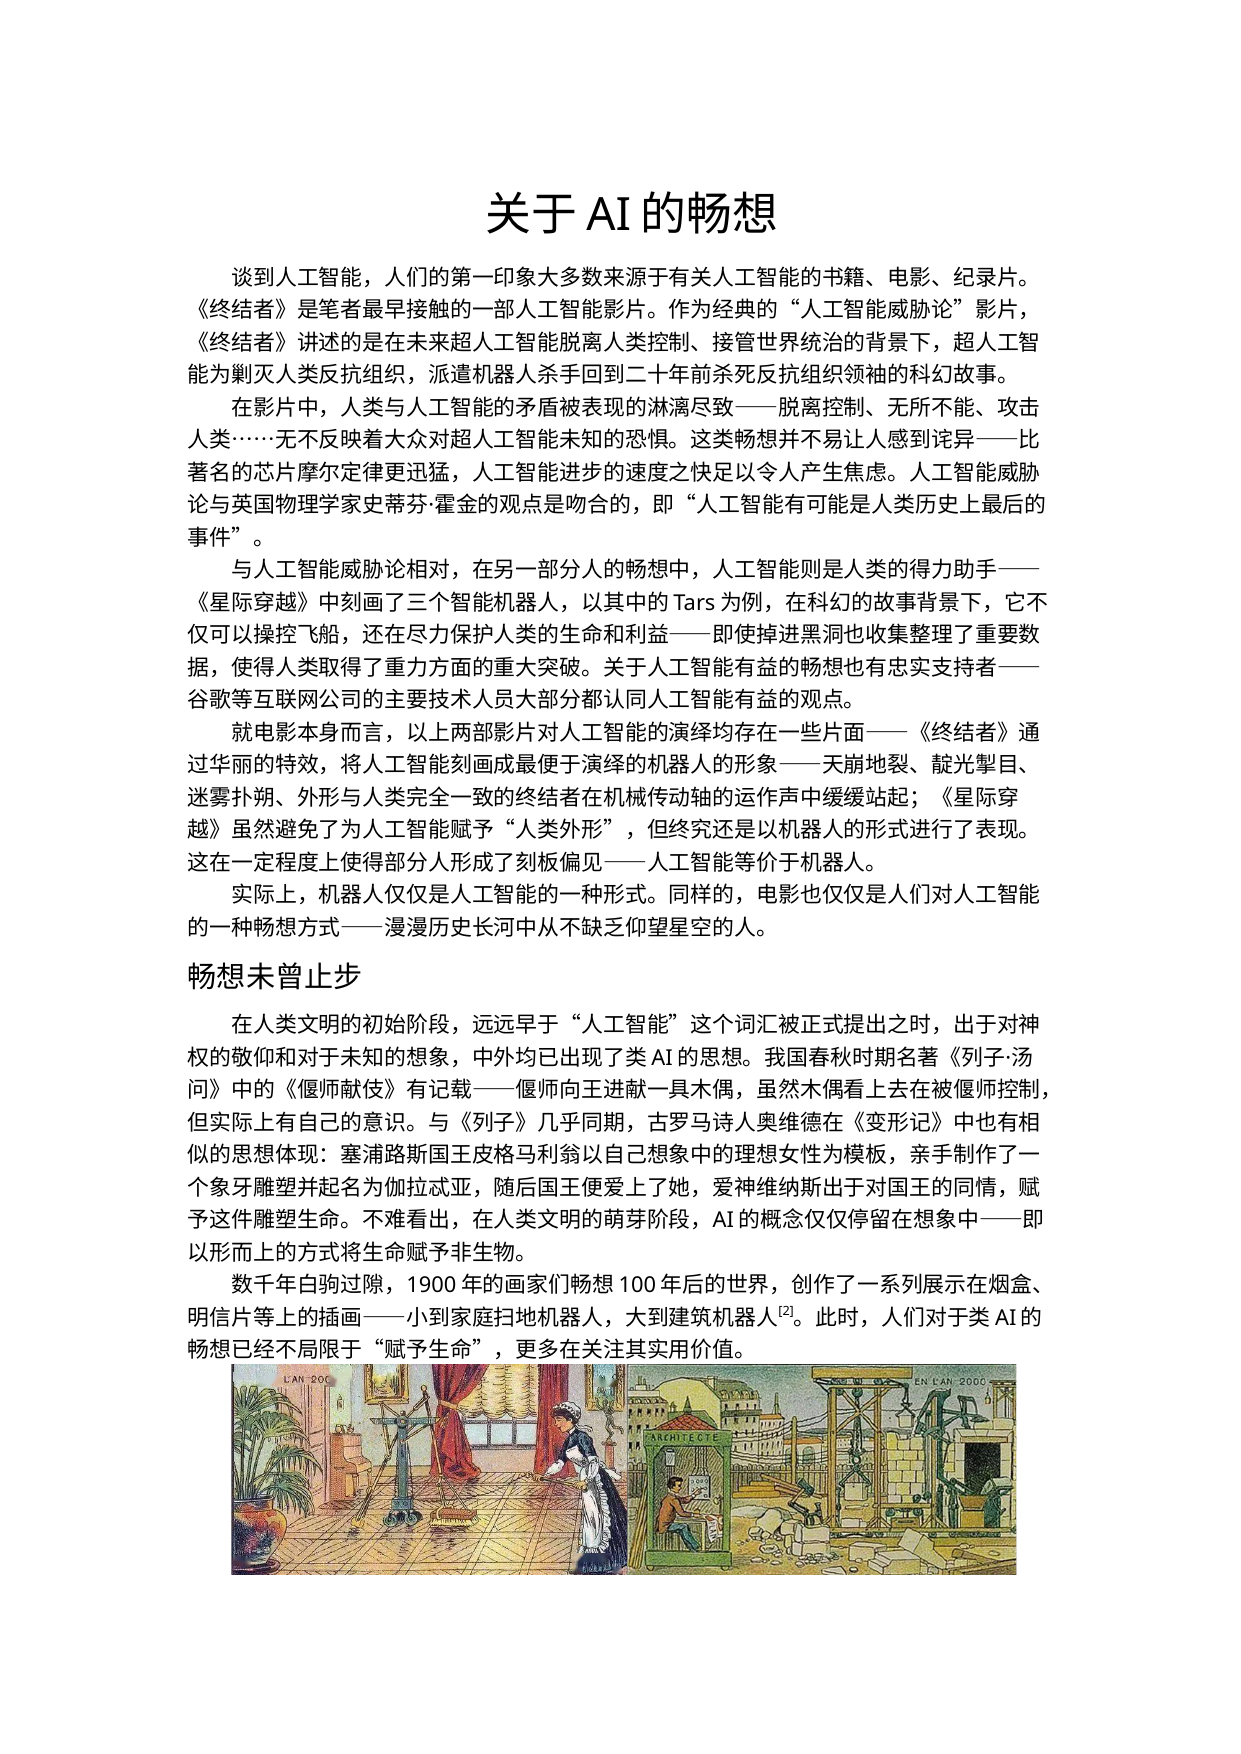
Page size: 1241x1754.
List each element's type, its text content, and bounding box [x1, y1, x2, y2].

text 畅想未曾止步 [187, 942, 1053, 1007]
text 在人类文明的初始阶段，远远早于“人工智能”这个词汇被正式提出之时，出于对神权的敬仰和对于未知的想象，中外均已出现了类AI的思想。我国春秋时期名著《列子·汤问》中的《偃师献伎》有记载——偃师向王进献一具木偶，虽然木偶看上去在被偃师控制，但实际上有自己的意识。与《列子》几乎同期，古罗马诗人奥维德在《变形记》中也有相似的思想体现：塞浦路斯国王皮格马利翁以自己想象中的理想女性为模板，亲手制作了一个象牙雕塑并起名为伽拉忒亚，随后国王便爱上了她，爱神维纳斯出于对国王的同情，赋予这件雕塑生命。不难看出，在人类文明的萌芽阶段，AI的概念仅仅停留在想象中——即以形而上的方式将生命赋予非生物。 [187, 1007, 1053, 1267]
text 关于AI的畅想 [187, 162, 1053, 259]
text 就电影本身而言，以上两部影片对人工智能的演绎均存在一些片面——《终结者》通过华丽的特效，将人工智能刻画成最便于演绎的机器人的形象——天崩地裂、靛光掣目、迷雾扑朔、外形与人类完全一致的终结者在机械传动轴的运作声中缓缓站起；《星际穿越》虽然避免了为人工智能赋予“人类外形”，但终究还是以机器人的形式进行了表现。这在一定程度上使得部分人形成了刻板偏见——人工智能等价于机器人。 [187, 714, 1053, 877]
picture [231, 1364, 1017, 1575]
text 谈到人工智能，人们的第一印象大多数来源于有关人工智能的书籍、电影、纪录片。《终结者》是笔者最早接触的一部人工智能影片。作为经典的“人工智能威胁论”影片，《终结者》讲述的是在未来超人工智能脱离人类控制、接管世界统治的背景下，超人工智能为剿灭人类反抗组织，派遣机器人杀手回到二十年前杀死反抗组织领袖的科幻故事。 [187, 259, 1053, 389]
text 数千年白驹过隙，1900年的画家们畅想100年后的世界，创作了一系列展示在烟盒、明信片等上的插画——小到家庭扫地机器人，大到建筑机器人[2]。此时，人们对于类AI的畅想已经不局限于“赋予生命”，更多在关注其实用价值。 [187, 1267, 1053, 1364]
text 实际上，机器人仅仅是人工智能的一种形式。同样的，电影也仅仅是人们对人工智能的一种畅想方式——漫漫历史长河中从不缺乏仰望星空的人。 [187, 877, 1053, 942]
text 在影片中，人类与人工智能的矛盾被表现的淋漓尽致——脱离控制、无所不能、攻击人类……无不反映着大众对超人工智能未知的恐惧。这类畅想并不易让人感到诧异——比著名的芯片摩尔定律更迅猛，人工智能进步的速度之快足以令人产生焦虑。人工智能威胁论与英国物理学家史蒂芬·霍金的观点是吻合的，即“人工智能有可能是人类历史上最后的事件”。 [187, 389, 1053, 552]
text 与人工智能威胁论相对，在另一部分人的畅想中，人工智能则是人类的得力助手——《星际穿越》中刻画了三个智能机器人，以其中的Tars为例，在科幻的故事背景下，它不仅可以操控飞船，还在尽力保护人类的生命和利益——即使掉进黑洞也收集整理了重要数据，使得人类取得了重力方面的重大突破。关于人工智能有益的畅想也有忠实支持者——谷歌等互联网公司的主要技术人员大部分都认同人工智能有益的观点。 [187, 552, 1053, 714]
